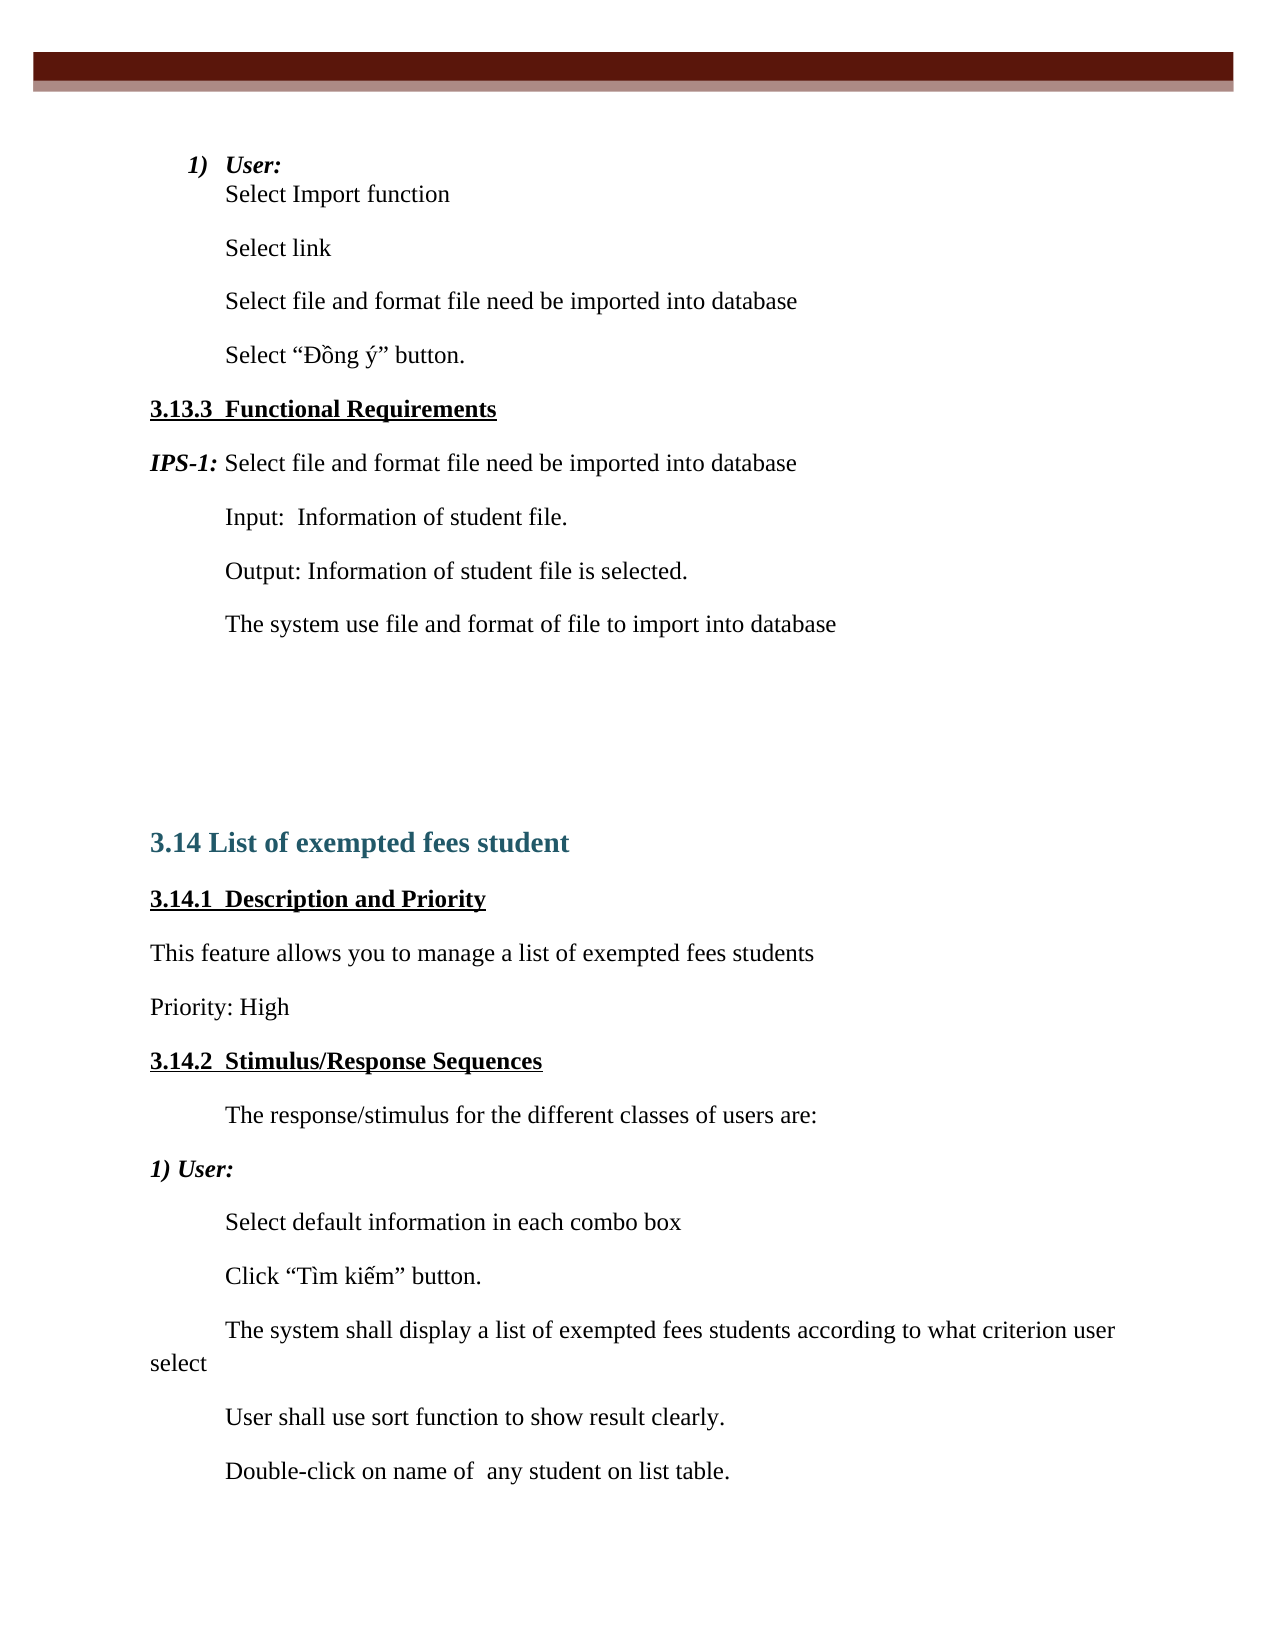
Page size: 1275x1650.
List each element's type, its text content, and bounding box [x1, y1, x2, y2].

text The system shall display a list of exempted fees students according to what criterion user select [150, 1315, 1125, 1377]
text Select default information in each combo box [150, 1207, 1125, 1236]
text 3.14 List of exempted fees student [150, 825, 1125, 858]
text The system use file and format of file to import into database [150, 609, 1125, 638]
text User shall use sort function to show result clearly. [150, 1402, 1125, 1431]
text Priority: High [150, 992, 1125, 1021]
text Select “Đồng ý” button. [150, 340, 1125, 369]
text This feature allows you to manage a list of exempted fees students [150, 938, 1125, 967]
text 3.14.1 Description and Priority [150, 884, 1125, 913]
text The response/stimulus for the different classes of users are: [150, 1100, 1125, 1128]
text Select Import function [225, 179, 1125, 207]
text Select link [150, 233, 1125, 261]
text IPS-1: Select file and format file need be imported into database [150, 448, 1125, 477]
text Click “Tìm kiếm” button. [150, 1261, 1125, 1290]
text Input: Information of student file. [150, 502, 1125, 531]
text Double-click on name of any student on list table. [150, 1456, 1125, 1485]
list User: [187, 150, 1125, 179]
text Select file and format file need be imported into database [150, 286, 1125, 315]
text 3.14.2 Stimulus/Response Sequences [150, 1046, 1125, 1075]
text 1) User: [150, 1154, 1125, 1182]
text 3.13.3 Functional Requirements [150, 394, 1125, 423]
text Output: Information of student file is selected. [150, 556, 1125, 584]
